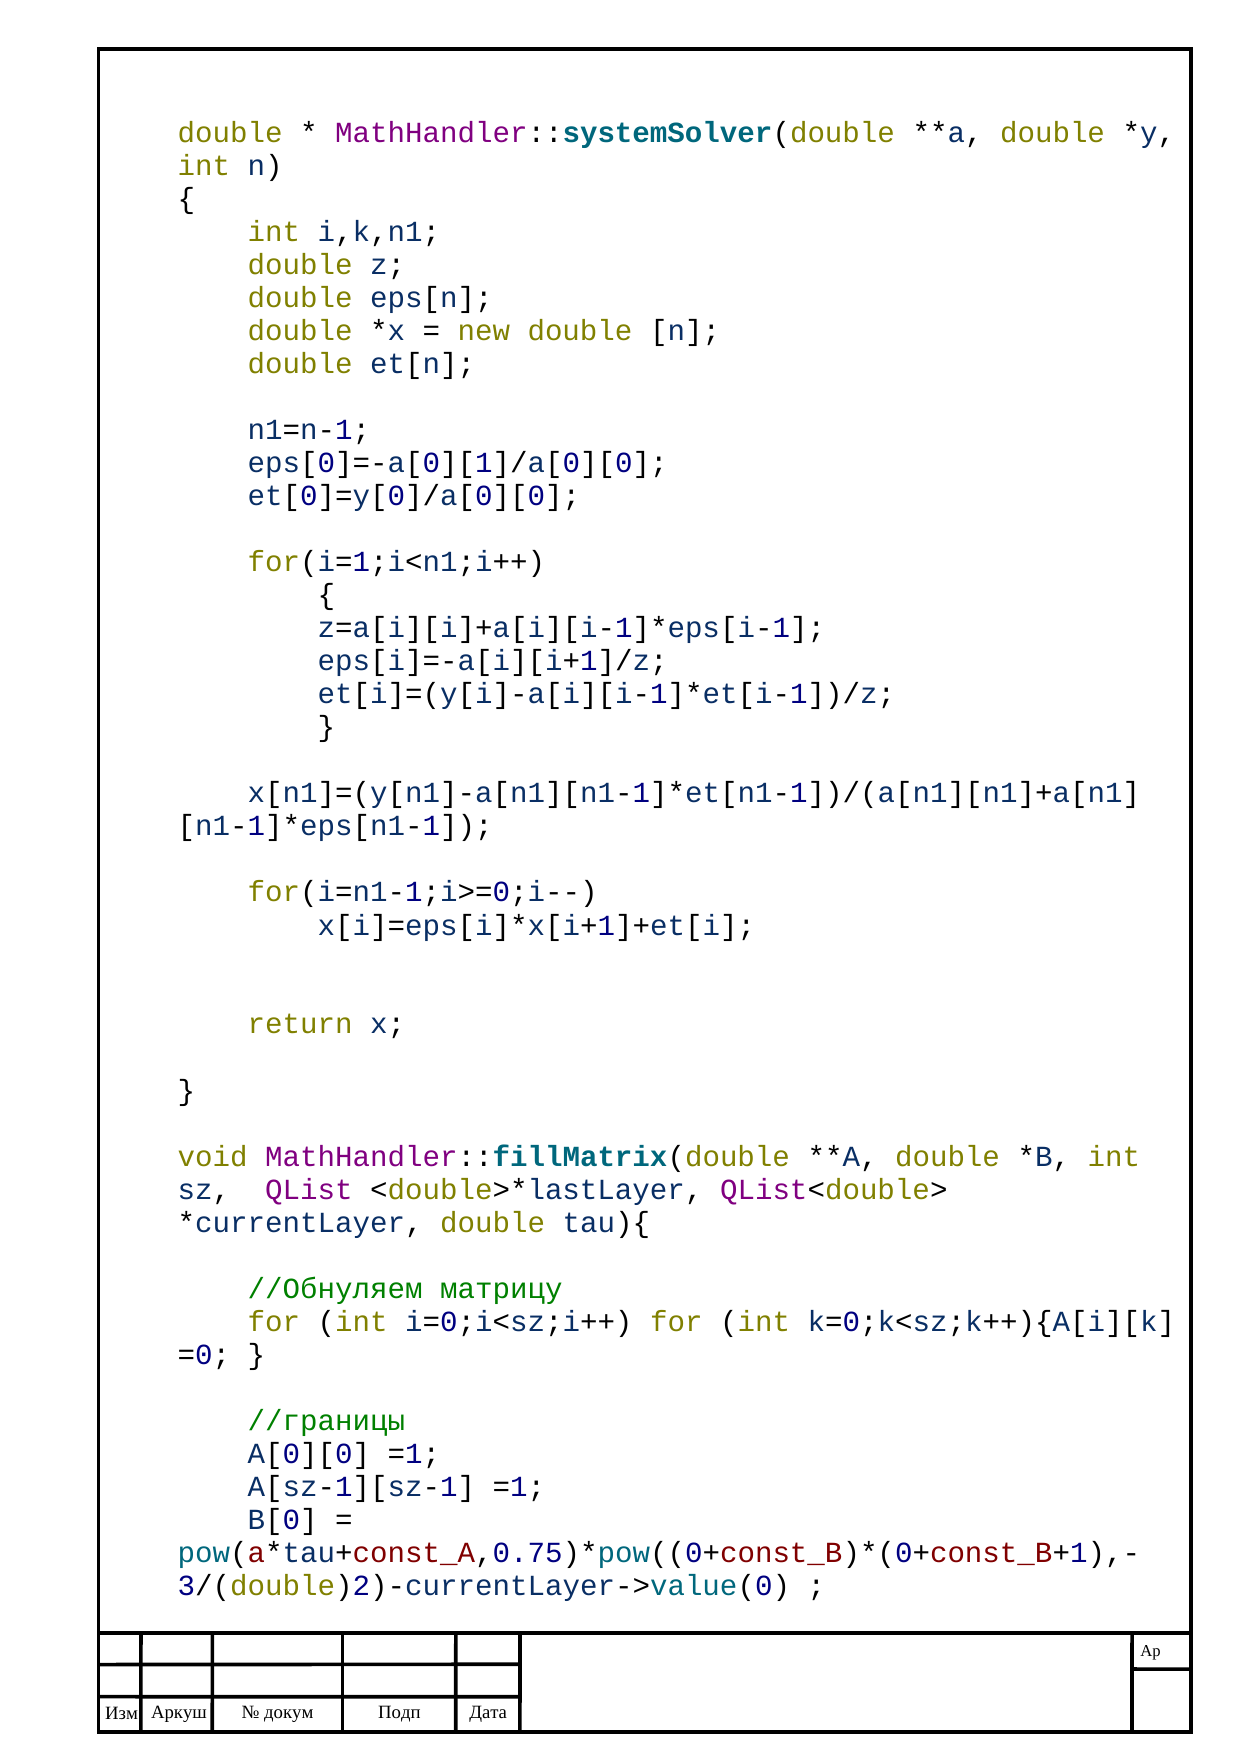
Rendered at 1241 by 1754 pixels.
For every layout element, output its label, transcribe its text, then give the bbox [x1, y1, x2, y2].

text return x; [177, 1010, 1181, 1043]
text double z; [177, 250, 1181, 283]
text et[i]=(y[i]-a[i][i-1]*et[i-1])/z; [177, 679, 1181, 712]
text //границы [177, 1406, 1181, 1439]
text void MathHandler::fillMatrix(double **A, double *B, int sz, QList <double>*lastLayer, QList<double> *currentLayer, double tau){ [177, 1142, 1181, 1241]
text eps[0]=-a[0][1]/a[0][0]; [177, 448, 1181, 481]
text double eps[n]; [177, 283, 1181, 316]
text n1=n-1; [177, 415, 1181, 448]
text { [177, 580, 1181, 613]
text B[0] = pow(a*tau+const_A,0.75)*pow((0+const_B)*(0+const_B+1),-3/(double)2)-currentLayer->value(0) ; [177, 1505, 1181, 1604]
text for(i=1;i<n1;i++) [177, 547, 1181, 580]
text et[0]=y[0]/a[0][0]; [177, 481, 1181, 514]
text x[n1]=(y[n1]-a[n1][n1-1]*et[n1-1])/(a[n1][n1]+a[n1][n1-1]*eps[n1-1]); [177, 778, 1181, 844]
text { [177, 184, 1181, 217]
text z=a[i][i]+a[i][i-1]*eps[i-1]; [177, 613, 1181, 646]
text } [177, 712, 1181, 746]
text A[sz-1][sz-1] =1; [177, 1472, 1181, 1505]
text for (int i=0;i<sz;i++) for (int k=0;k<sz;k++){A[i][k] =0; } [177, 1307, 1181, 1373]
text //Обнуляем матрицу [177, 1274, 1181, 1307]
text } [177, 1076, 1181, 1109]
text for(i=n1-1;i>=0;i--) [177, 878, 1181, 911]
text int i,k,n1; [177, 217, 1181, 250]
text eps[i]=-a[i][i+1]/z; [177, 646, 1181, 679]
text x[i]=eps[i]*x[i+1]+et[i]; [177, 911, 1181, 944]
text double *x = new double [n]; [177, 316, 1181, 349]
text double * MathHandler::systemSolver(double **a, double *y, int n) [177, 118, 1181, 184]
text A[0][0] =1; [177, 1439, 1181, 1472]
text double et[n]; [177, 349, 1181, 382]
